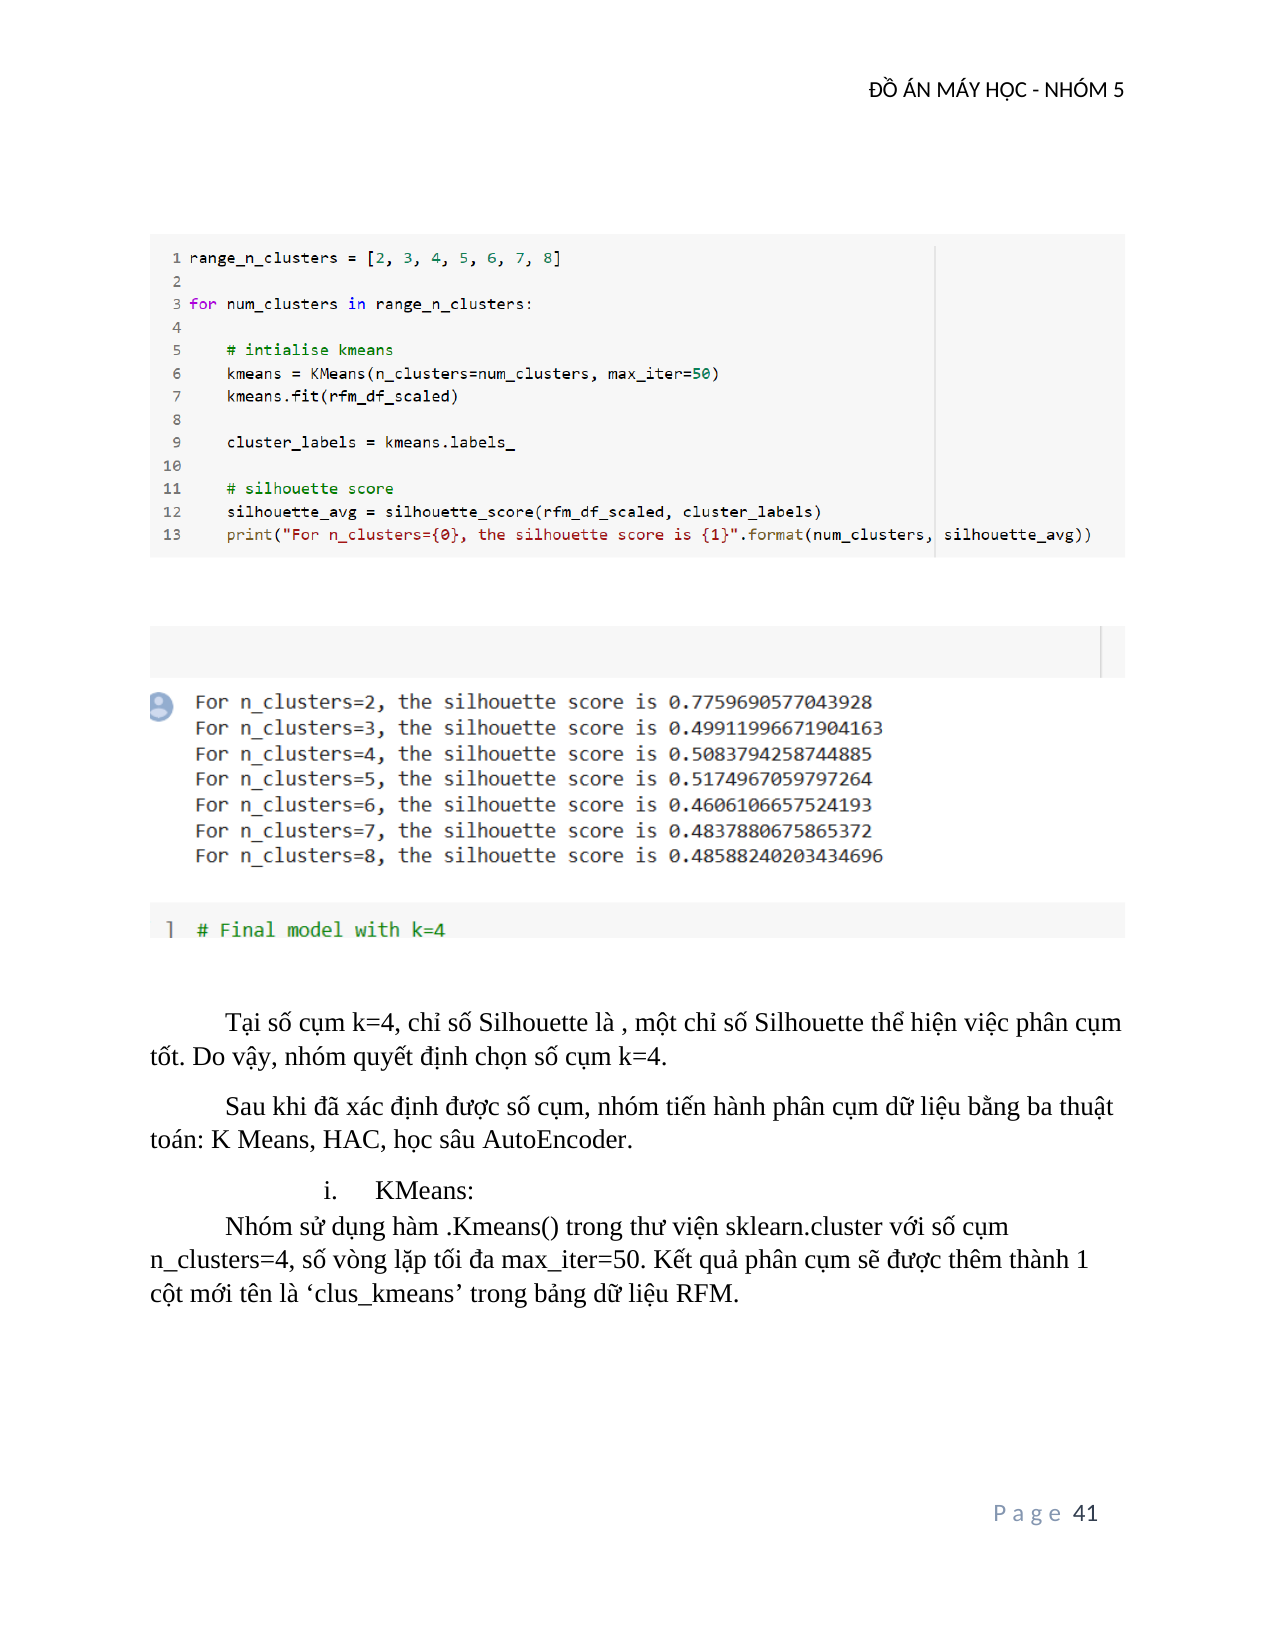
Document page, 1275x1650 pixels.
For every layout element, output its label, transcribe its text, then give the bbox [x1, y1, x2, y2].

list KMeans: [337, 1174, 1125, 1205]
text Nhóm sử dụng hàm .Kmeans() trong thư viện sklearn.cluster với số cụm n_clusters=4, số vòng lặp tối đa max_iter=50. Kết quả phân cụm sẽ được thêm thành 1 cột mới tên là ‘clus_kmeans’ trong bảng dữ liệu RFM. [150, 1209, 1125, 1308]
picture [150, 626, 1125, 938]
picture [150, 228, 1125, 558]
text Sau khi đã xác định được số cụm, nhóm tiến hành phân cụm dữ liệu bằng ba thuật toán: K Means, HAC, học sâu AutoEncoder. [150, 1090, 1125, 1155]
text Tại số cụm k=4, chỉ số Silhouette là , một chỉ số Silhouette thể hiện việc phân cụm tốt. Do vậy, nhóm quyết định chọn số cụm k=4. [150, 1006, 1125, 1071]
